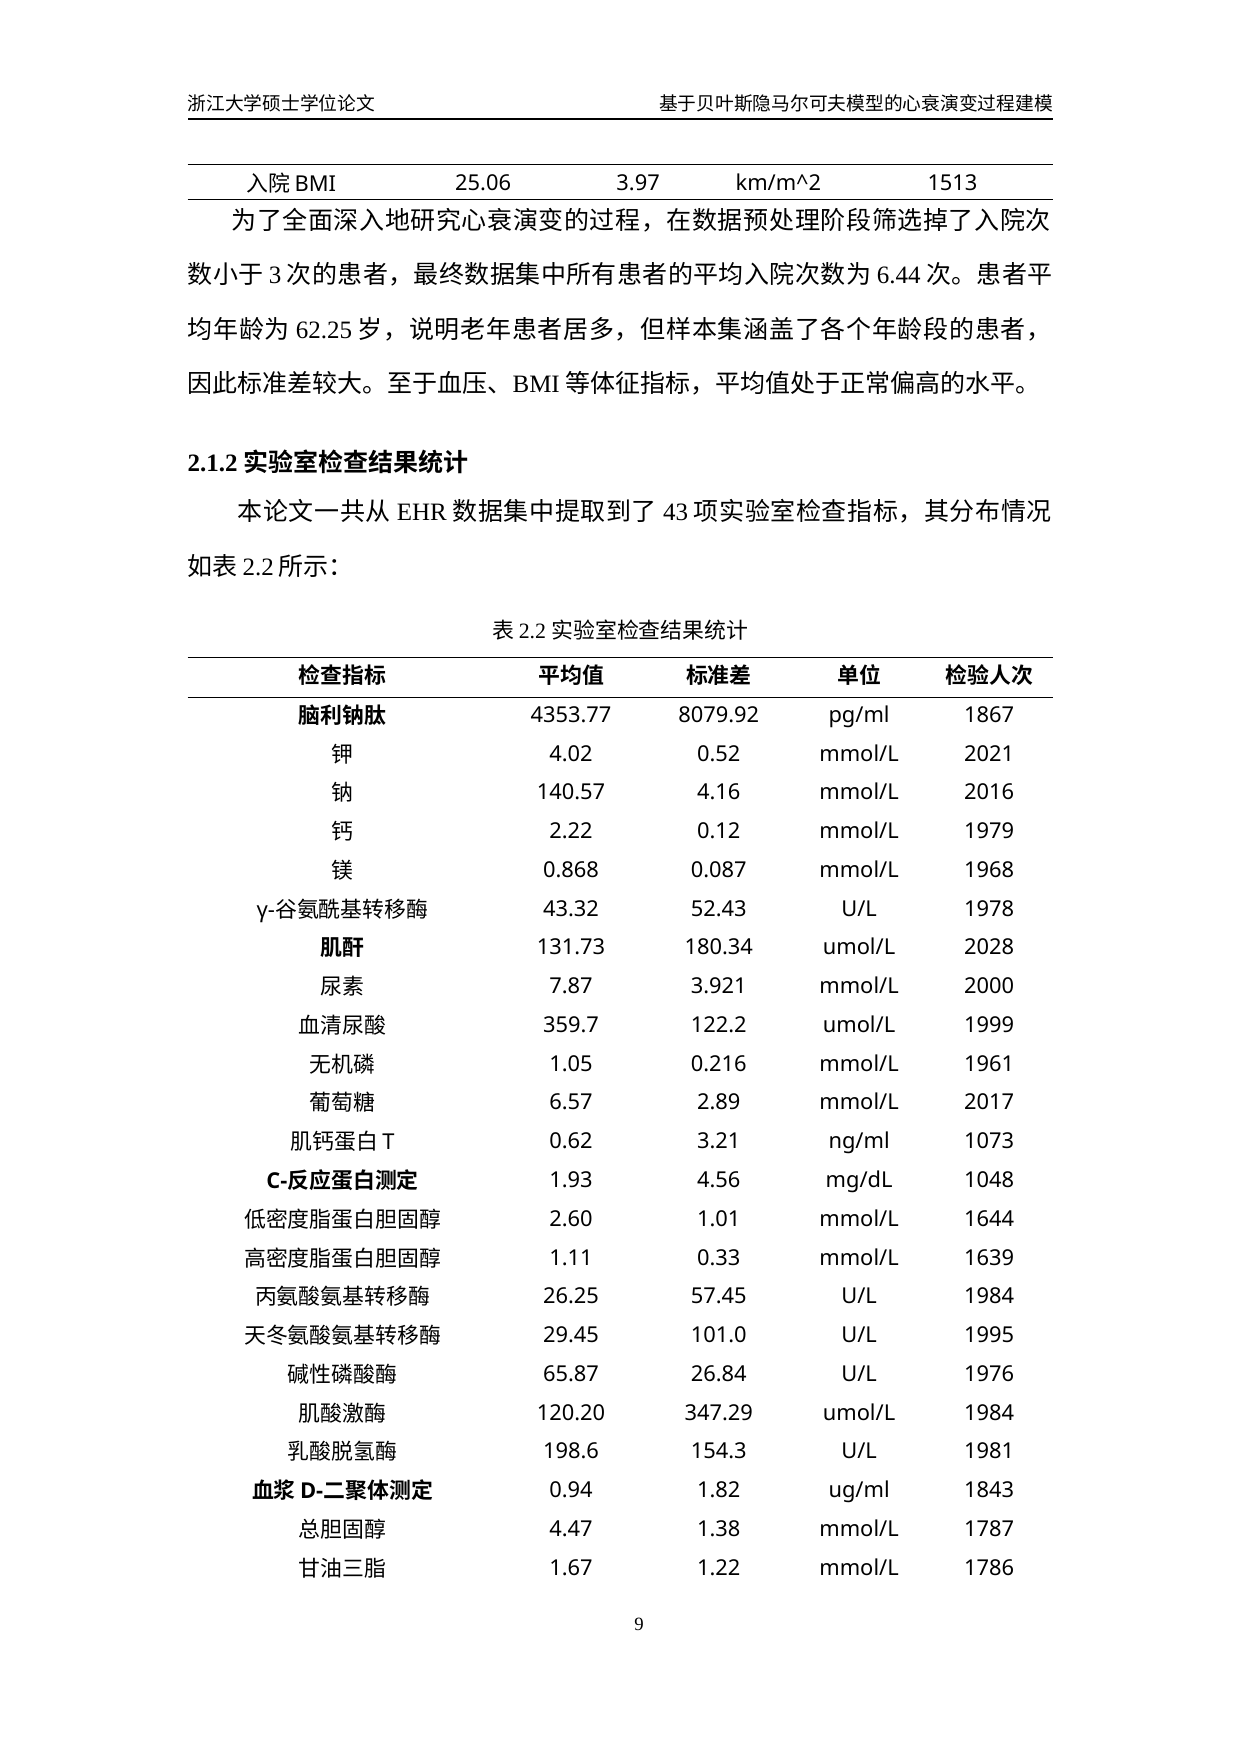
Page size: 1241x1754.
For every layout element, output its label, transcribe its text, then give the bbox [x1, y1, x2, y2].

table_cell 140.57 [497, 775, 645, 814]
text 为了全面深入地研究心衰演变的过程，在数据预处理阶段筛选掉了入院次数小于3次的患者，最终数据集中所有患者的平均入院次数为6.44次。患者平均年龄为62.25岁，说明老年患者居多，但样本集涵盖了各个年龄段的患者，因此标准差较大。至于血压、BMI等体征指标，平均值处于正常偏高的水平。 [187, 200, 1053, 400]
table_cell 1073 [925, 1124, 1053, 1163]
table_cell 肌酸激酶 [188, 1396, 497, 1434]
table_cell 4353.77 [497, 698, 645, 737]
table_header 单位 [792, 658, 925, 697]
table_cell mmol/L [792, 1512, 925, 1551]
table_cell 1843 [925, 1473, 1053, 1512]
table_cell 1787 [925, 1512, 1053, 1551]
table_cell 1976 [925, 1357, 1053, 1396]
table_cell 347.29 [645, 1396, 792, 1434]
table_cell 154.3 [645, 1434, 792, 1473]
table_cell 1961 [925, 1047, 1053, 1085]
table_cell 甘油三脂 [188, 1551, 497, 1589]
table_cell 1.38 [645, 1512, 792, 1551]
table_cell mmol/L [792, 1202, 925, 1241]
table_cell 101.0 [645, 1318, 792, 1357]
table_header 平均值 [497, 658, 645, 697]
table_cell 0.52 [645, 737, 792, 775]
text 本论文一共从EHR数据集中提取到了43项实验室检查指标，其分布情况如表2.2所示： [187, 492, 1053, 582]
table_cell 乳酸脱氢酶 [188, 1434, 497, 1473]
table_cell 高密度脂蛋白胆固醇 [188, 1241, 497, 1279]
table_cell mmol/L [792, 1241, 925, 1279]
table_cell umol/L [792, 1008, 925, 1047]
table_cell 钙 [188, 814, 497, 853]
table_cell mg/dL [792, 1163, 925, 1202]
table_cell C-反应蛋白测定 [188, 1163, 497, 1202]
table_cell mmol/L [792, 814, 925, 853]
table_cell 2000 [925, 969, 1053, 1008]
table_cell U/L [792, 1279, 925, 1318]
table_cell 0.868 [497, 853, 645, 892]
table_cell mmol/L [792, 969, 925, 1008]
table_cell umol/L [792, 1396, 925, 1434]
table_cell 0.12 [645, 814, 792, 853]
table_cell 3.921 [645, 969, 792, 1008]
table_cell 丙氨酸氨基转移酶 [188, 1279, 497, 1318]
table_cell 57.45 [645, 1279, 792, 1318]
table_cell 1978 [925, 892, 1053, 930]
table_cell km/m^2 [704, 165, 852, 199]
table_cell 1048 [925, 1163, 1053, 1202]
table_cell 29.45 [497, 1318, 645, 1357]
table_cell 52.43 [645, 892, 792, 930]
table_cell 8079.92 [645, 698, 792, 737]
table_cell 25.06 [394, 165, 571, 199]
table_cell 4.47 [497, 1512, 645, 1551]
table_cell 0.33 [645, 1241, 792, 1279]
table_cell umol/L [792, 930, 925, 969]
table_cell mmol/L [792, 1085, 925, 1124]
table_cell 钠 [188, 775, 497, 814]
table_cell 122.2 [645, 1008, 792, 1047]
table_cell 葡萄糖 [188, 1085, 497, 1124]
table_cell 肌酐 [188, 930, 497, 969]
table_cell 尿素 [188, 969, 497, 1008]
table_header 检验人次 [925, 658, 1053, 697]
table_cell 1.01 [645, 1202, 792, 1241]
table_cell 1.93 [497, 1163, 645, 1202]
table_cell 脑利钠肽 [188, 698, 497, 737]
table_cell 入院BMI [188, 165, 394, 199]
subtitle 实验室检查结果统计 [187, 443, 1053, 479]
table_cell 4.02 [497, 737, 645, 775]
table_cell 2017 [925, 1085, 1053, 1124]
table_cell 0.94 [497, 1473, 645, 1512]
table_cell 2021 [925, 737, 1053, 775]
table_cell 0.216 [645, 1047, 792, 1085]
table_cell mmol/L [792, 737, 925, 775]
table_cell 镁 [188, 853, 497, 892]
text 表2.2 实验室检查结果统计 [187, 613, 1053, 644]
table_cell 6.57 [497, 1085, 645, 1124]
table_cell 低密度脂蛋白胆固醇 [188, 1202, 497, 1241]
table_cell 无机磷 [188, 1047, 497, 1085]
table_cell U/L [792, 1434, 925, 1473]
table_cell 2016 [925, 775, 1053, 814]
table_cell 总胆固醇 [188, 1512, 497, 1551]
table_cell 2028 [925, 930, 1053, 969]
table_cell 43.32 [497, 892, 645, 930]
table_cell 359.7 [497, 1008, 645, 1047]
table_cell 天冬氨酸氨基转移酶 [188, 1318, 497, 1357]
table_header 检查指标 [188, 658, 497, 697]
table_cell 1.67 [497, 1551, 645, 1589]
table_cell 1513 [852, 165, 1053, 199]
table_cell 198.6 [497, 1434, 645, 1473]
table_cell 1.22 [645, 1551, 792, 1589]
table_cell 131.73 [497, 930, 645, 969]
table_cell 1786 [925, 1551, 1053, 1589]
table_cell mmol/L [792, 853, 925, 892]
table_cell 1979 [925, 814, 1053, 853]
table_cell 1.11 [497, 1241, 645, 1279]
table_header 标准差 [645, 658, 792, 697]
table_cell 2.89 [645, 1085, 792, 1124]
table_cell 2.22 [497, 814, 645, 853]
table_cell 钾 [188, 737, 497, 775]
table_cell 1981 [925, 1434, 1053, 1473]
table_cell 0.087 [645, 853, 792, 892]
table_cell 26.84 [645, 1357, 792, 1396]
table_cell 血浆D-二聚体测定 [188, 1473, 497, 1512]
table_cell U/L [792, 1357, 925, 1396]
table_cell 65.87 [497, 1357, 645, 1396]
table_cell 4.16 [645, 775, 792, 814]
table_cell 7.87 [497, 969, 645, 1008]
table_cell pg/ml [792, 698, 925, 737]
table_cell 1984 [925, 1279, 1053, 1318]
table_cell 1984 [925, 1396, 1053, 1434]
table_cell 4.56 [645, 1163, 792, 1202]
table_cell 1968 [925, 853, 1053, 892]
table_cell 0.62 [497, 1124, 645, 1163]
table_cell U/L [792, 892, 925, 930]
table_cell 1.05 [497, 1047, 645, 1085]
table_cell 1639 [925, 1241, 1053, 1279]
table_cell mmol/L [792, 775, 925, 814]
table_cell U/L [792, 1318, 925, 1357]
table_cell 3.97 [571, 165, 704, 199]
table_cell γ-谷氨酰基转移酶 [188, 892, 497, 930]
table_cell 肌钙蛋白T [188, 1124, 497, 1163]
table_cell ng/ml [792, 1124, 925, 1163]
table_cell 180.34 [645, 930, 792, 969]
table_cell 120.20 [497, 1396, 645, 1434]
table_cell 1995 [925, 1318, 1053, 1357]
table_cell 1644 [925, 1202, 1053, 1241]
table_cell 血清尿酸 [188, 1008, 497, 1047]
table_cell 1999 [925, 1008, 1053, 1047]
table_cell ug/ml [792, 1473, 925, 1512]
table_cell mmol/L [792, 1551, 925, 1589]
table_cell mmol/L [792, 1047, 925, 1085]
table_cell 2.60 [497, 1202, 645, 1241]
table_cell 26.25 [497, 1279, 645, 1318]
table_cell 1867 [925, 698, 1053, 737]
table_cell 3.21 [645, 1124, 792, 1163]
table_cell 碱性磷酸酶 [188, 1357, 497, 1396]
table_cell 1.82 [645, 1473, 792, 1512]
